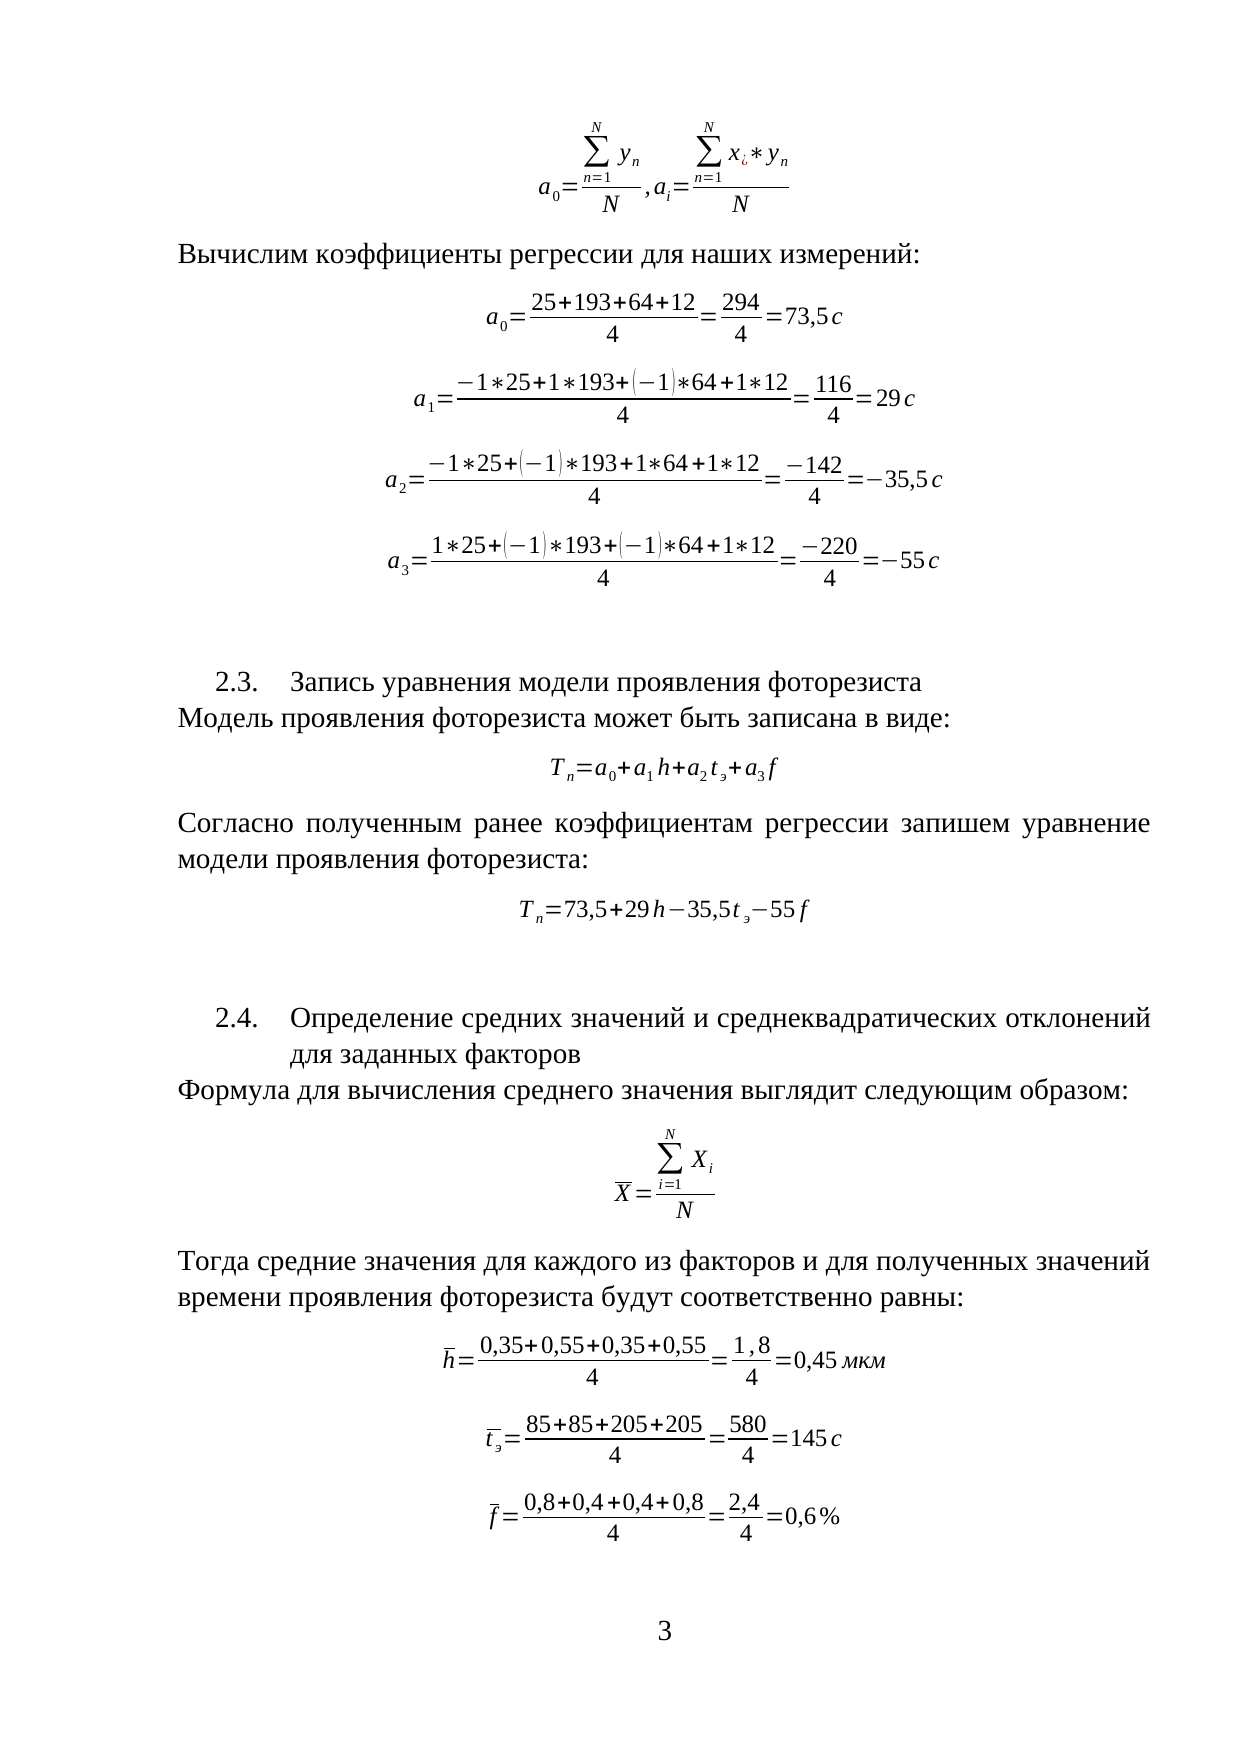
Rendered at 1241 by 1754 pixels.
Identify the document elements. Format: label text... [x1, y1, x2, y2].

text Вычислим коэффициенты регрессии для наших измерений: [177, 236, 1152, 269]
text Формула для вычисления среднего значения выглядит следующим образом: [177, 1072, 1152, 1106]
text Согласно полученным ранее коэффициентам регрессии запишем уравнение модели проявления фоторезиста: [177, 805, 1152, 875]
subtitle Запись уравнения модели проявления фоторезиста [215, 664, 1152, 697]
subtitle Определение средних значений и среднеквадратических отклонений для заданных факторов [215, 1000, 1152, 1070]
text Тогда средние значения для каждого из факторов и для полученных значений времени проявления фоторезиста будут соответственно равны: [177, 1243, 1152, 1313]
text Модель проявления фоторезиста может быть записана в виде: [177, 700, 1152, 733]
